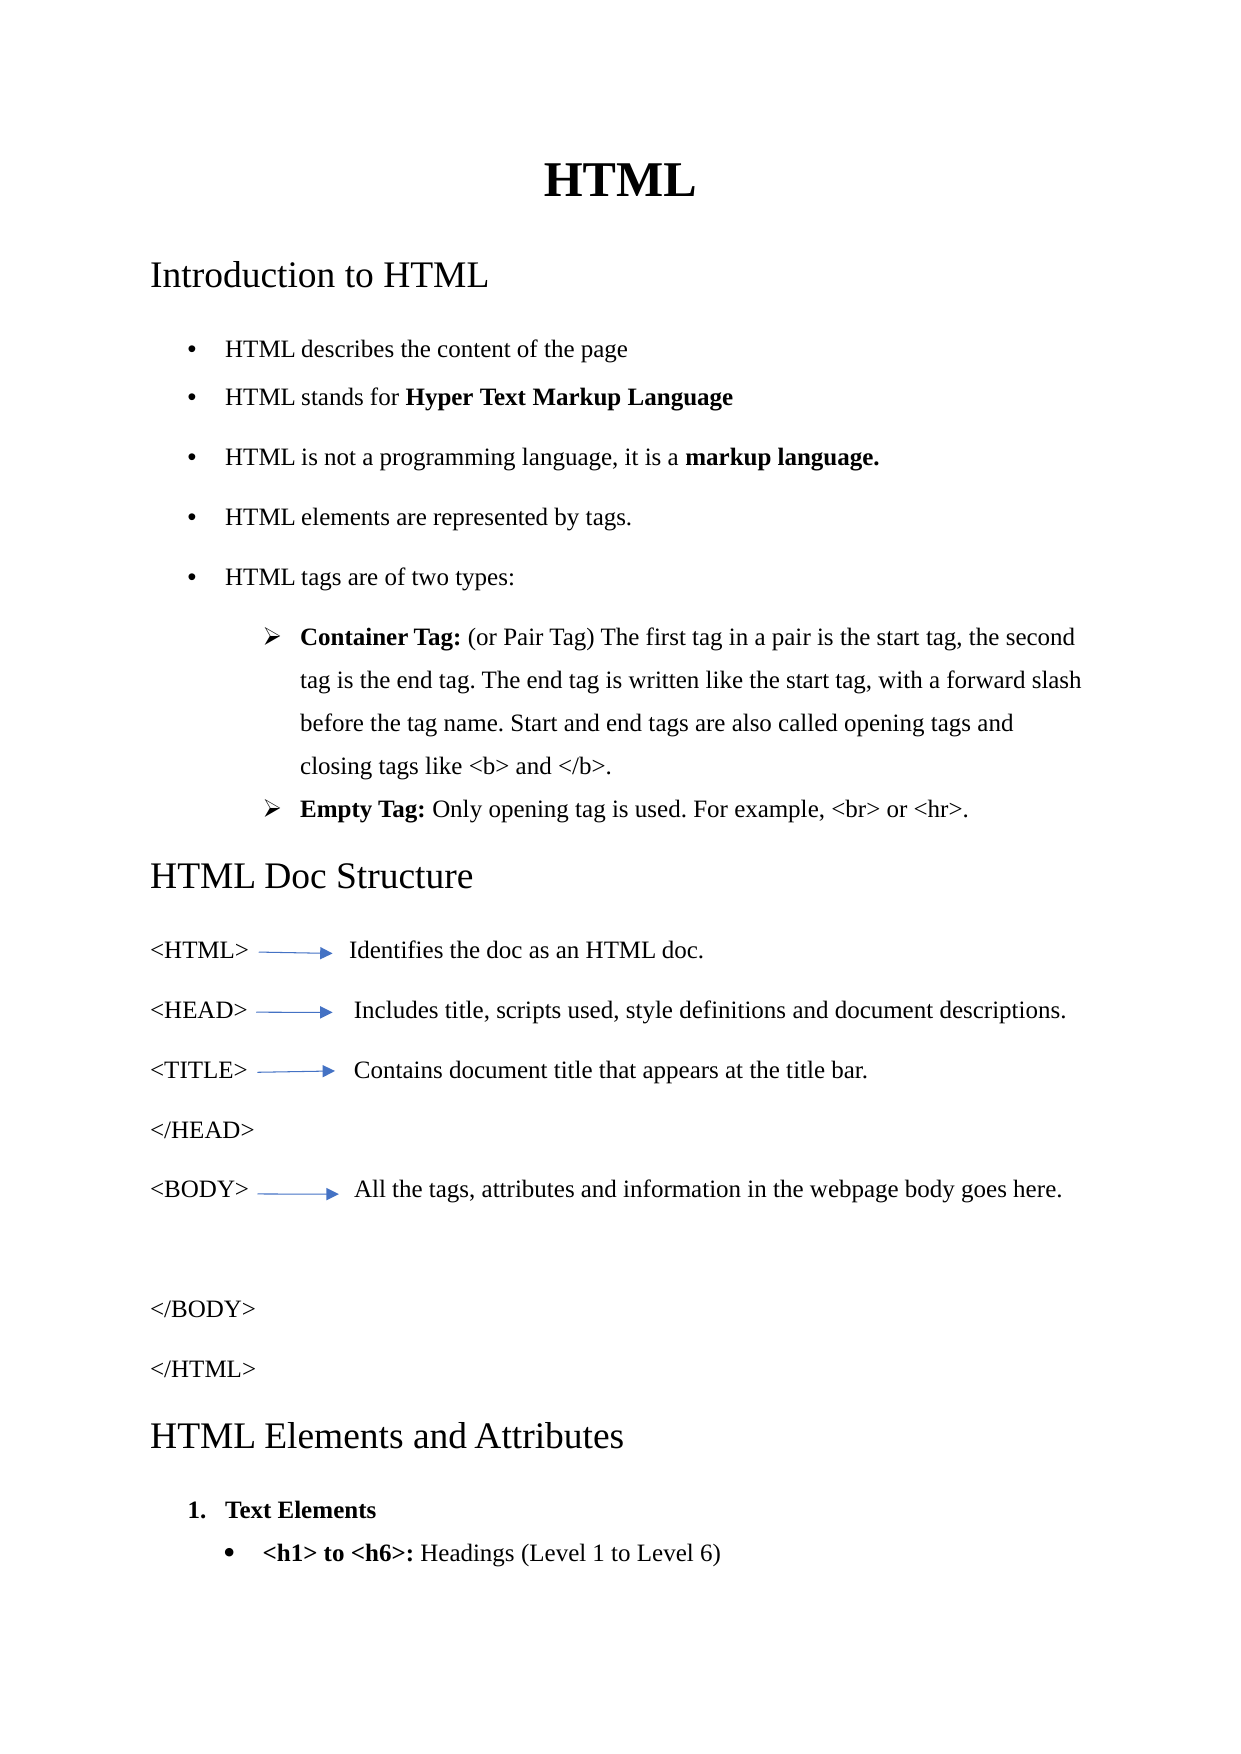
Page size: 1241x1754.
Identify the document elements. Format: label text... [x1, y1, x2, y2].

text Introduction to HTML [150, 253, 1090, 296]
list Container Tag: (or Pair Tag) The first tag in a pair is the start tag, the second tag is the end tag. The end tag is written like the start tag, with a forward slash before the tag name. Start and end tags are also called opening tags and closing tags like <b> and </b>. [262, 622, 1090, 780]
text <BODY> All the tags, attributes and information in the webpage body goes here. [150, 1174, 1090, 1203]
list HTML tags are of two types: [187, 562, 1090, 591]
text HTML Doc Structure [150, 854, 1090, 897]
list Empty Tag: Only opening tag is used. For example, <br> or <hr>. [262, 794, 1090, 823]
text </BODY> [150, 1294, 1090, 1323]
list <h1> to <h6>: Headings (Level 1 to Level 6) [225, 1538, 1090, 1567]
list HTML stands for Hyper Text Markup Language [187, 382, 1090, 411]
text </HTML> [150, 1354, 1090, 1383]
text <TITLE> Contains document title that appears at the title bar. [150, 1055, 1090, 1084]
text HTML Elements and Attributes [150, 1414, 1090, 1457]
list HTML is not a programming language, it is a markup language. [187, 442, 1090, 471]
text </HEAD> [150, 1115, 1090, 1143]
text <HEAD> Includes title, scripts used, style definitions and document descriptions. [150, 995, 1090, 1024]
text HTML [150, 150, 1090, 207]
list HTML describes the content of the page [187, 334, 1090, 363]
list Text Elements [187, 1495, 1090, 1524]
text <HTML> Identifies the doc as an HTML doc. [150, 935, 1090, 964]
list HTML elements are represented by tags. [187, 502, 1090, 531]
